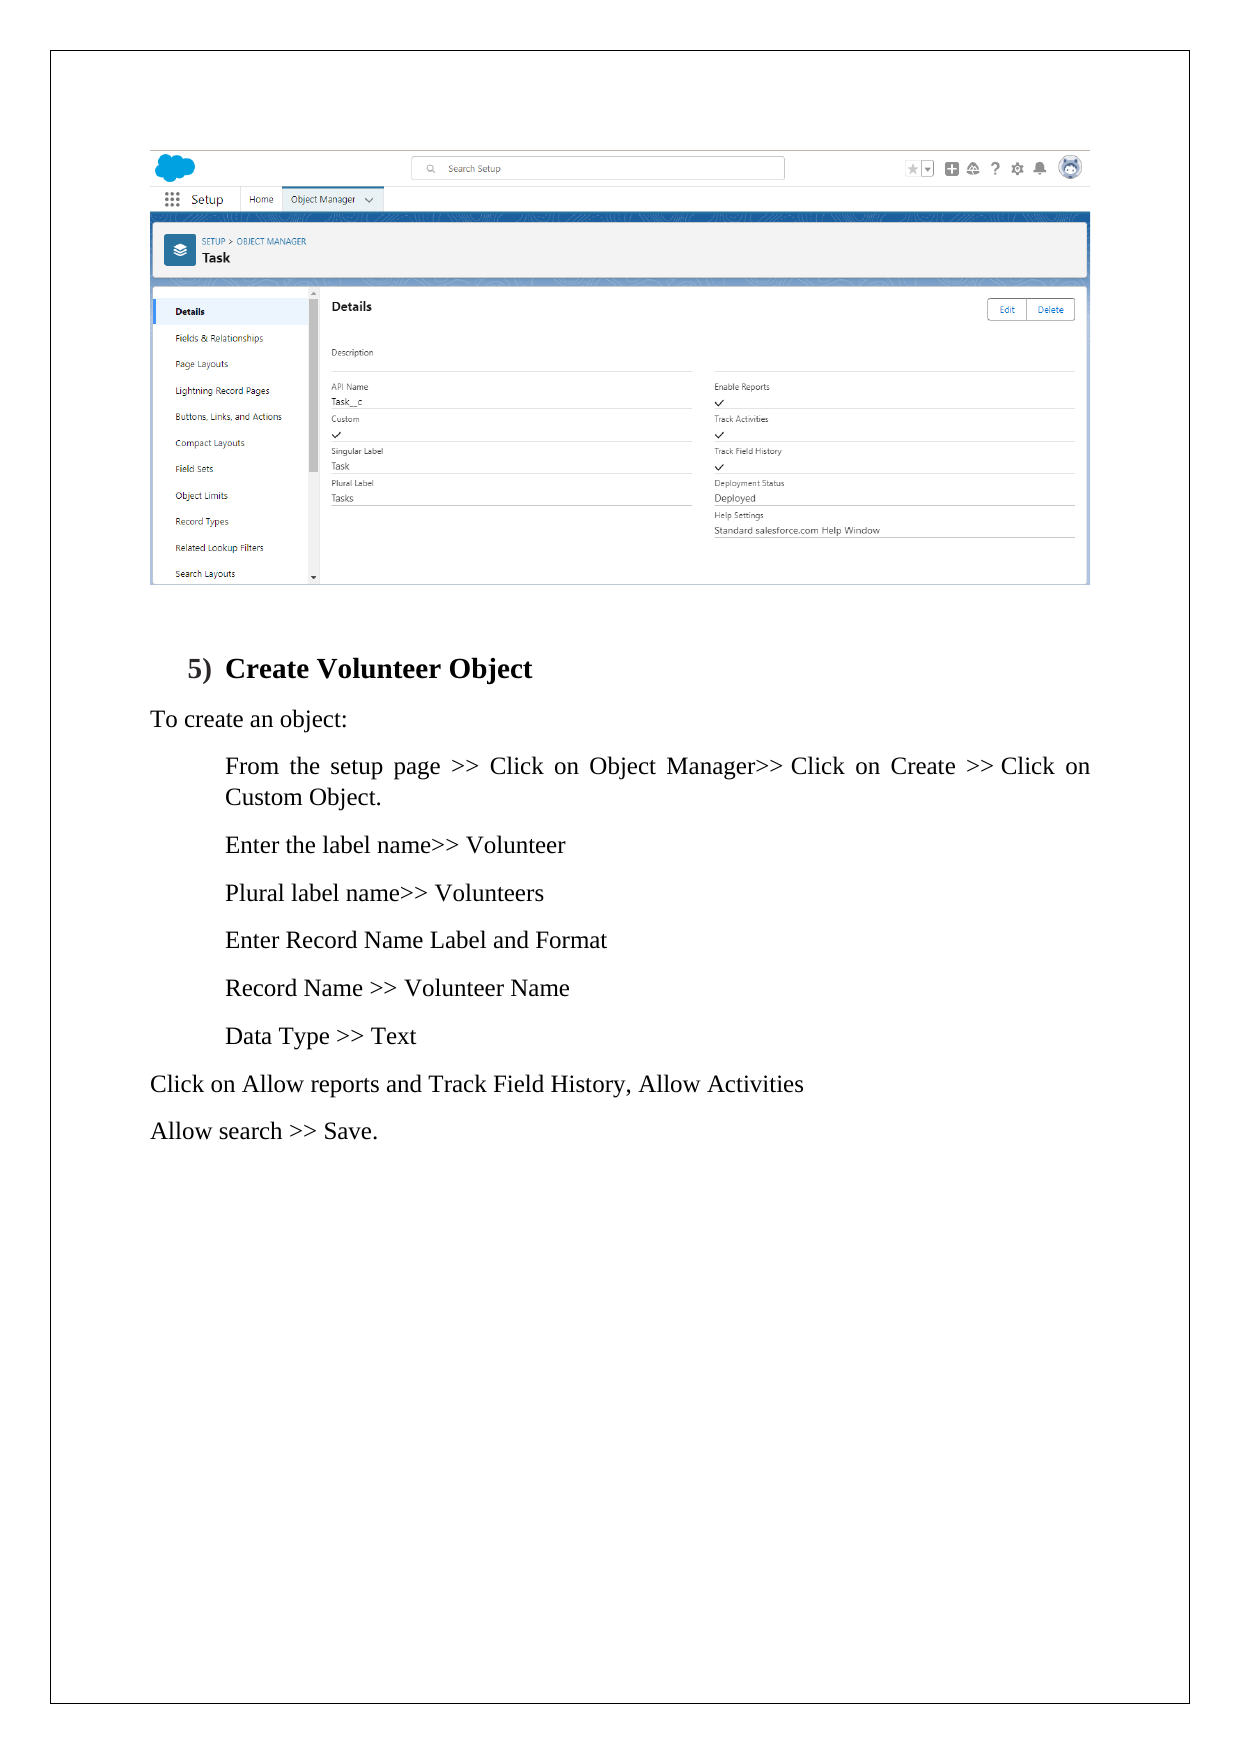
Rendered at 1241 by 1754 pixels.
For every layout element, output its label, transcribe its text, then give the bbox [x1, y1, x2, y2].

text Enter the label name>> Volunteer [225, 830, 1090, 859]
text To create an object: [150, 704, 1090, 732]
list Create Volunteer Object [187, 651, 1090, 684]
text From the setup page >> Click on Object Manager>> Click on Create >> Click on Custom Object. [225, 751, 1090, 811]
text Allow search >> Save. [150, 1116, 1090, 1145]
text Enter Record Name Label and Format [225, 926, 1090, 954]
text Data Type >> Text [225, 1021, 1090, 1050]
text Plural label name>> Volunteers [225, 878, 1090, 907]
text Click on Allow reports and Track Field History, Allow Activities [150, 1069, 1090, 1097]
picture [150, 150, 1091, 585]
text Record Name >> Volunteer Name [225, 973, 1090, 1002]
